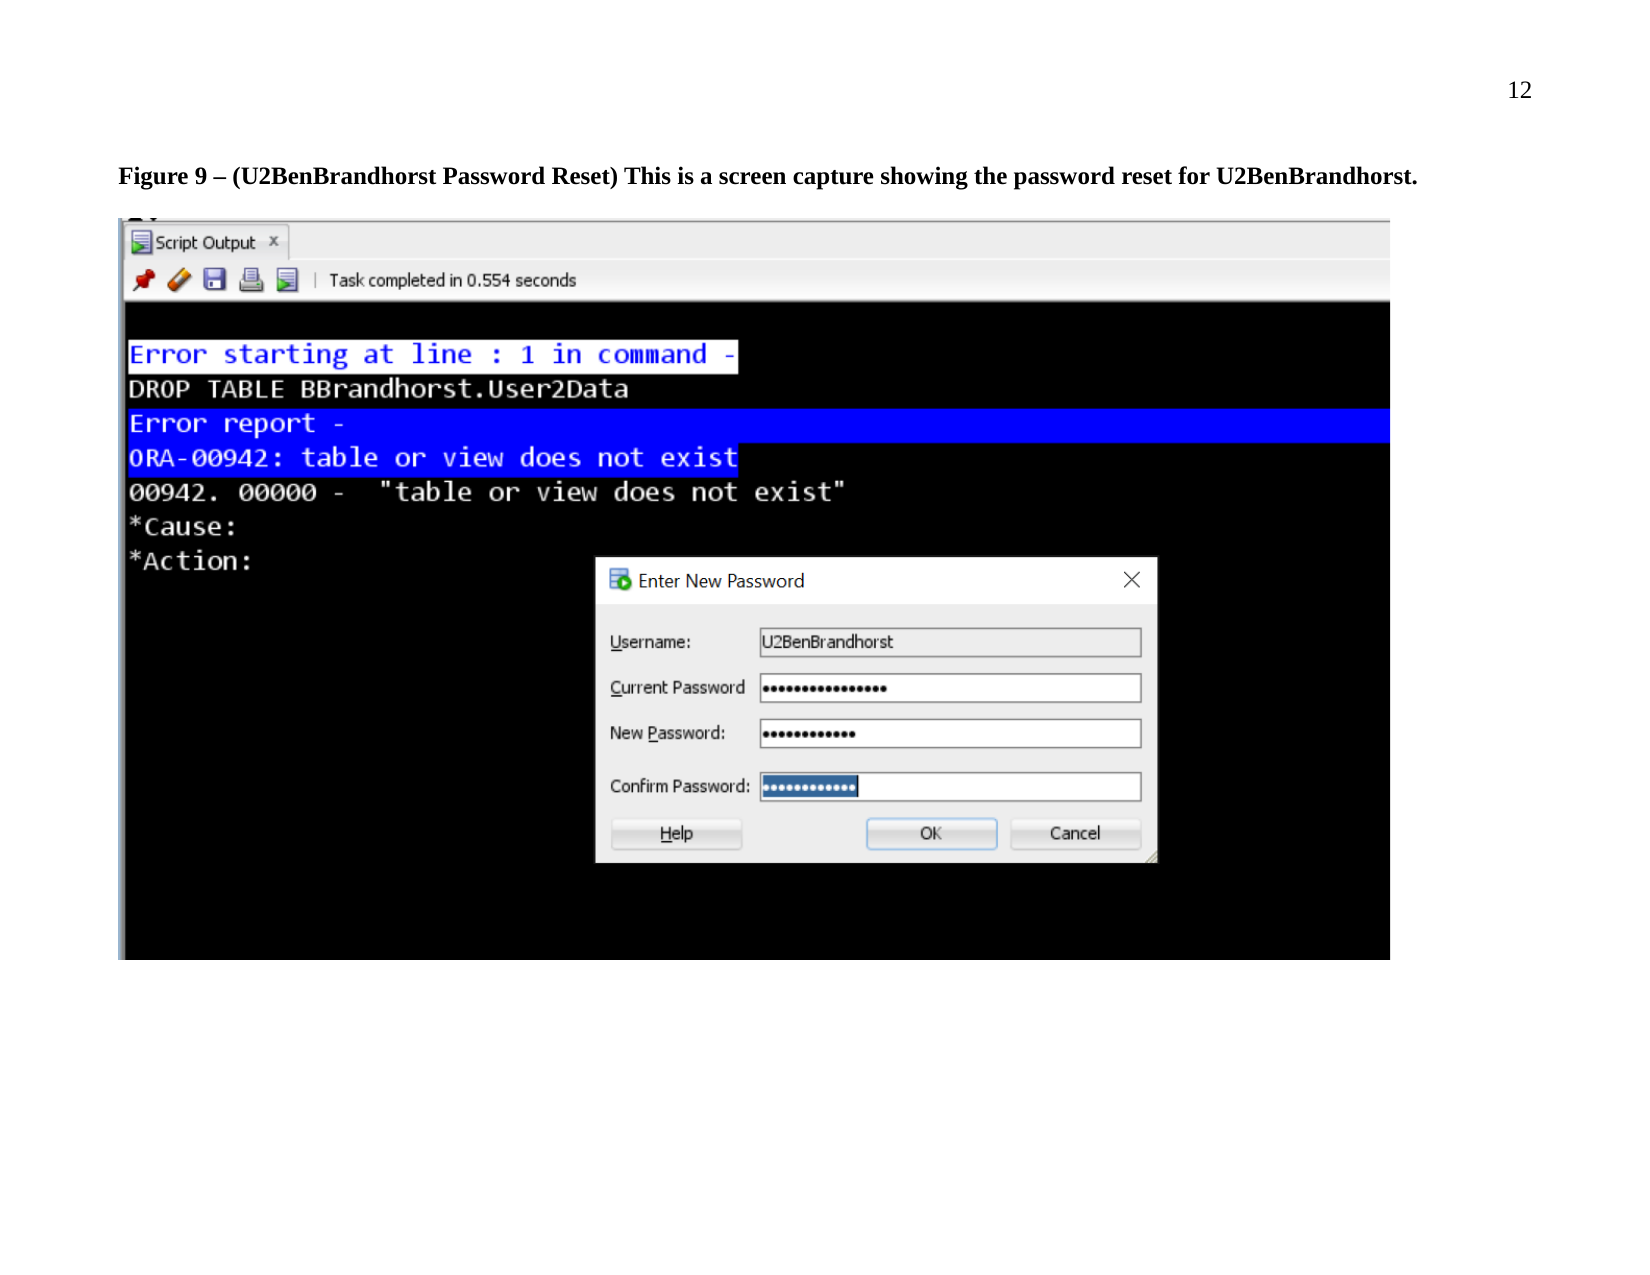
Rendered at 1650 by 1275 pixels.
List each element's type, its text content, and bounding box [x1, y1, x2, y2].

picture [118, 218, 1391, 960]
text Figure 9 – (U2BenBrandhorst Password Reset) This is a screen capture showing the password reset for U2BenBrandhorst. [118, 161, 1532, 190]
